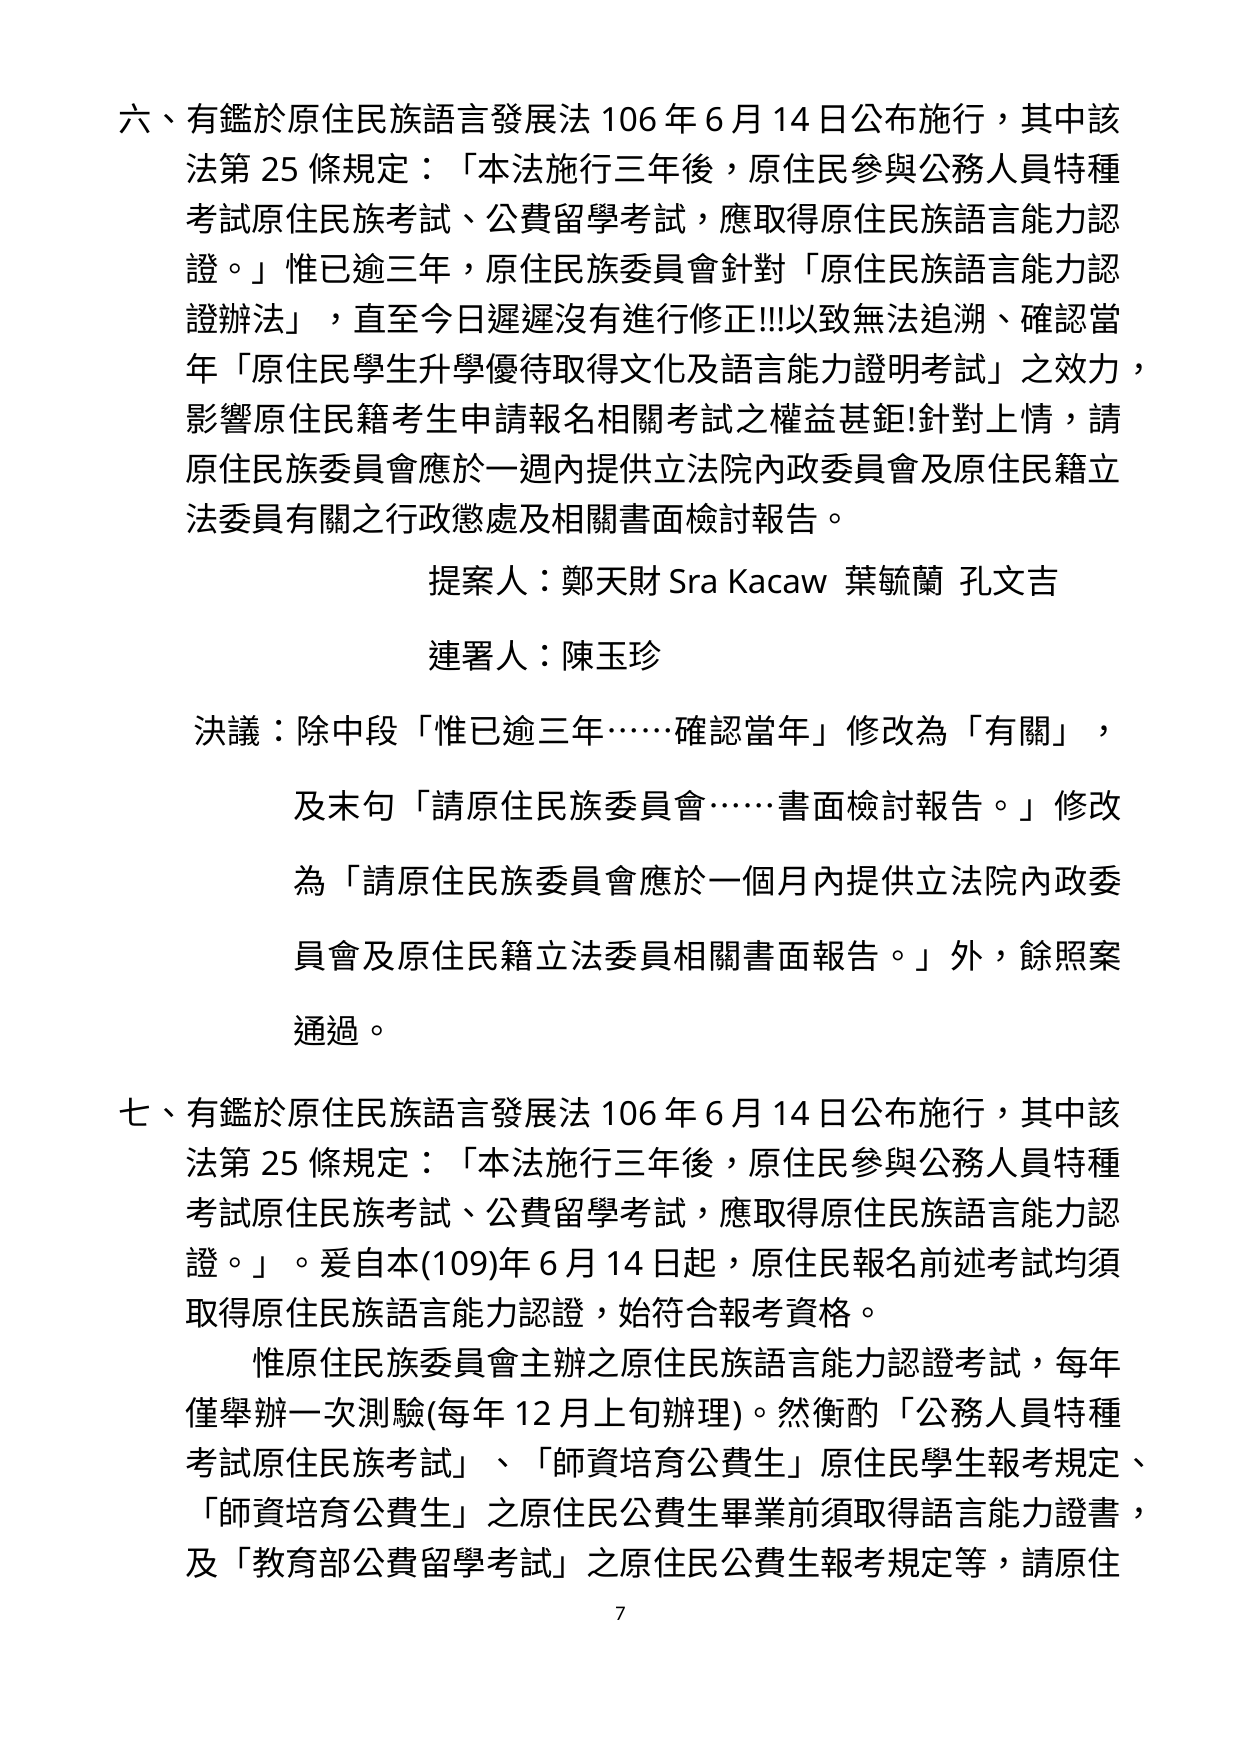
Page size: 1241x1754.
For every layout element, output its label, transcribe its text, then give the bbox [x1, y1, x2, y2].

list 連署人：陳玉珍 [428, 616, 1122, 691]
text 六、有鑑於原住民族語言發展法106年6月14日公布施行，其中該法第 25 條規定：「本法施行三年後，原住民參與公務人員特種考試原住民族考試、公費留學考試，應取得原住民族語言能力認證。」惟已逾三年，原住民族委員會針對「原住民族語言能力認證辦法」，直至今日遲遲沒有進行修正!!!以致無法追溯、確認當年「原住民學生升學優待取得文化及語言能力證明考試」之效力，影響原住民籍考生申請報名相關考試之權益甚鉅!針對上情，請原住民族委員會應於一週內提供立法院內政委員會及原住民籍立法委員有關之行政懲處及相關書面檢討報告。 [118, 91, 1122, 541]
text 決議：除中段「惟已逾三年……確認當年」修改為「有關」，及末句「請原住民族委員會……書面檢討報告。」修改為「請原住民族委員會應於一個月內提供立法院內政委員會及原住民籍立法委員相關書面報告。」外，餘照案通過。 [193, 691, 1122, 1066]
list 提案人：鄭天財Sra Kacaw 葉毓蘭 孔文吉 [428, 541, 1122, 616]
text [185, 1335, 1122, 1585]
text 七、有鑑於原住民族語言發展法106年6月14日公布施行，其中該法第 25 條規定：「本法施行三年後，原住民參與公務人員特種考試原住民族考試、公費留學考試，應取得原住民族語言能力認證。」。爰自本(109)年6月14日起，原住民報名前述考試均須取得原住民族語言能力認證，始符合報考資格。 [118, 1085, 1122, 1335]
